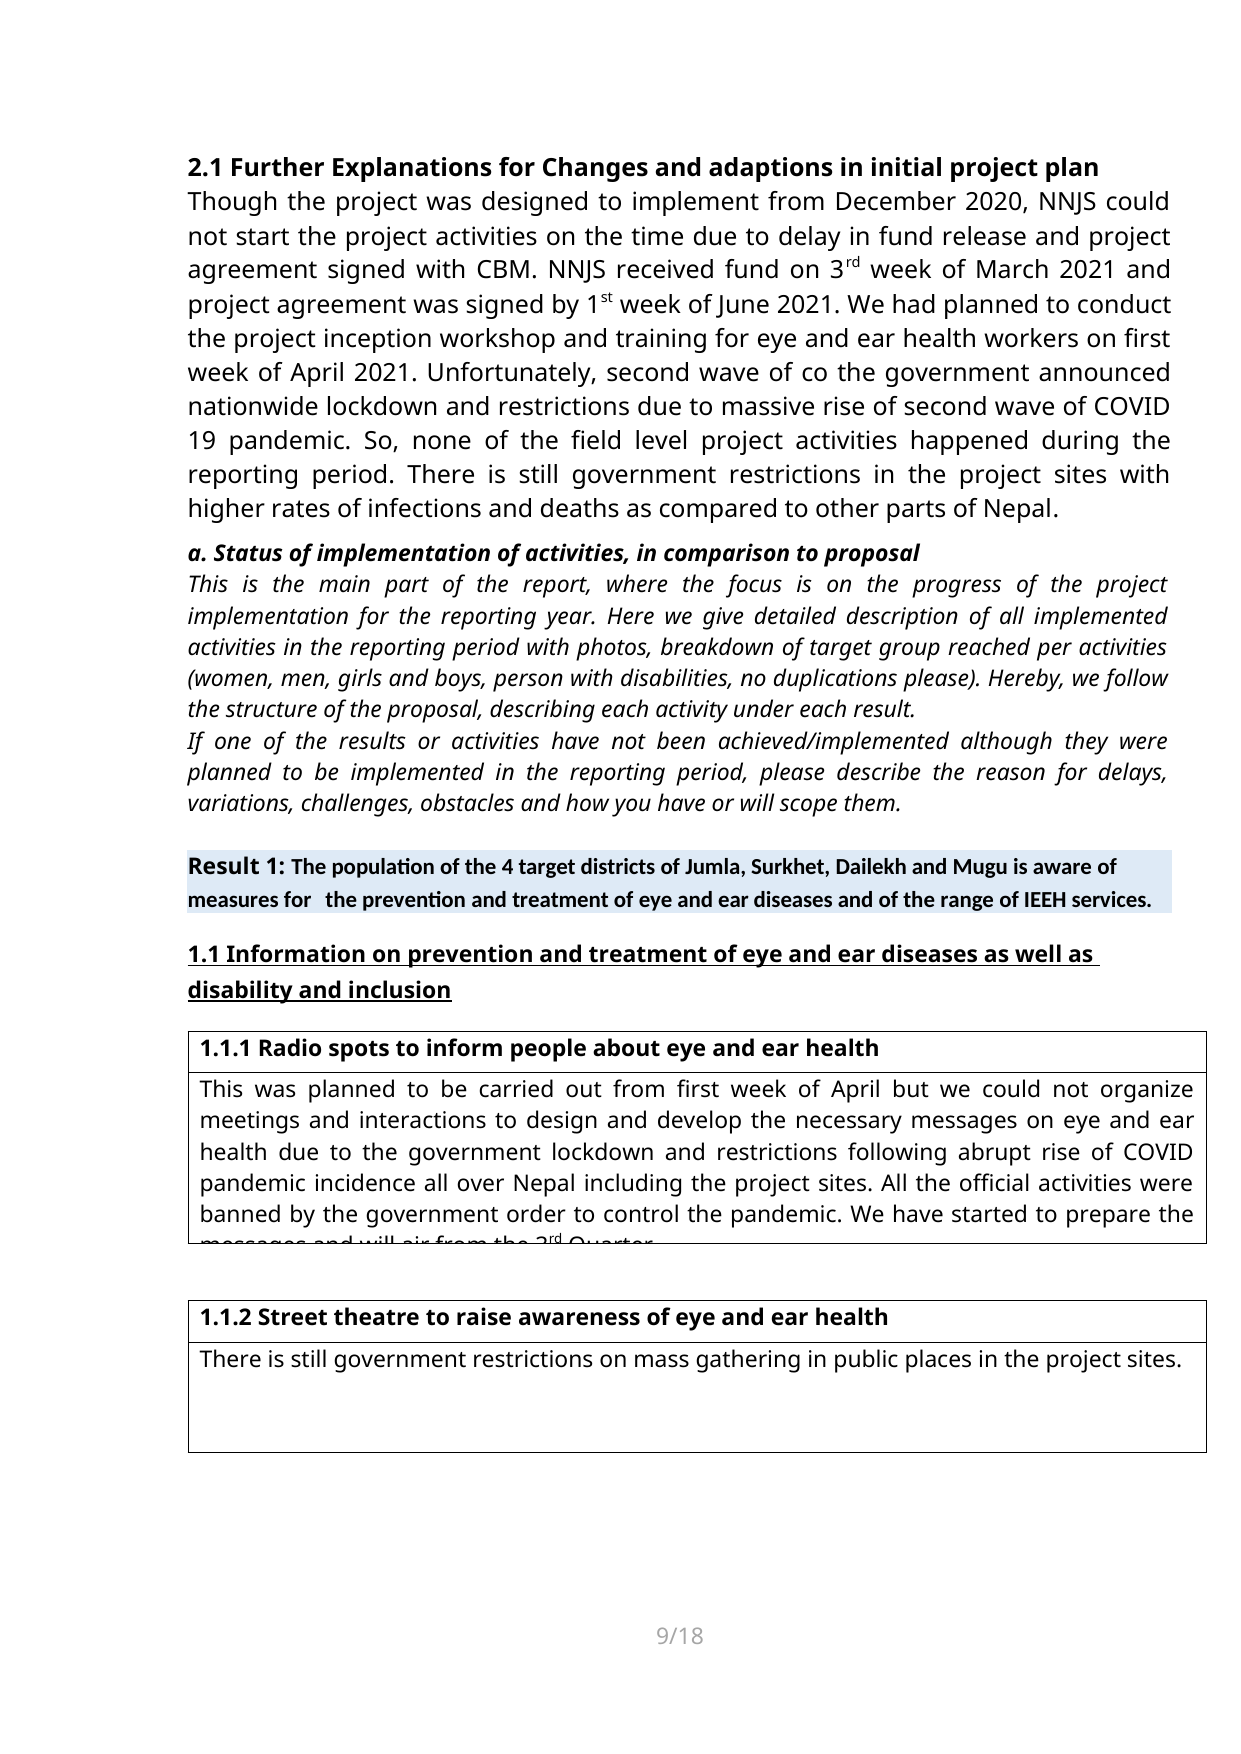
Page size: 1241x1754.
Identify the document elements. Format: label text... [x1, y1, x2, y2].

text 1.1 Information on prevention and treatment of eye and ear diseases as well as disability and inclusion [187, 938, 1172, 1005]
text Result 1: The population of the 4 target districts of Jumla, Surkhet, Dailekh and Mugu is aware of measures for the prevention and treatment of eye and ear diseases and of the range of IEEH services. [187, 850, 1172, 913]
list This is the main part of the report, where the focus is on the progress of the project implementation for the reporting year. Here we give detailed description of all implemented activities in the reporting period with photos, breakdown of target group reached per activities (women, men, girls and boys, person with disabilities, no duplications please). Hereby, we follow the structure of the proposal, describing each activity under each result. [187, 568, 1172, 725]
text a. Status of implementation of activities, in comparison to proposal [187, 537, 1172, 568]
table_cell There is still government restrictions on mass gathering in public places in the project sites. [189, 1343, 1206, 1452]
table_header 1.1.1 Radio spots to inform people about eye and ear health [189, 1032, 1206, 1072]
table_header 1.1.2 Street theatre to raise awareness of eye and ear health [189, 1301, 1206, 1342]
list If one of the results or activities have not been achieved/implemented although they were planned to be implemented in the reporting period, please describe the reason for delays, variations, challenges, obstacles and how you have or will scope them. [187, 725, 1172, 818]
text Though the project was designed to implement from December 2020, NNJS could not start the project activities on the time due to delay in fund release and project agreement signed with CBM. NNJS received fund on 3rd week of March 2021 and project agreement was signed by 1st week of June 2021. We had planned to conduct the project inception workshop and training for eye and ear health workers on first week of April 2021. Unfortunately, second wave of co the government announced nationwide lockdown and restrictions due to massive rise of second wave of COVID 19 pandemic. So, none of the field level project activities happened during the reporting period. There is still government restrictions in the project sites with higher rates of infections and deaths as compared to other parts of Nepal. [187, 184, 1172, 525]
table_cell This was planned to be carried out from first week of April but we could not organize meetings and interactions to design and develop the necessary messages on eye and ear health due to the government lockdown and restrictions following abrupt rise of COVID pandemic incidence all over Nepal including the project sites. All the official activities were banned by the government order to control the pandemic. We have started to prepare the messages and will air from the 3rd Quarter. [189, 1073, 1206, 1243]
text 2.1 Further Explanations for Changes and adaptions in initial project plan [187, 150, 1172, 184]
